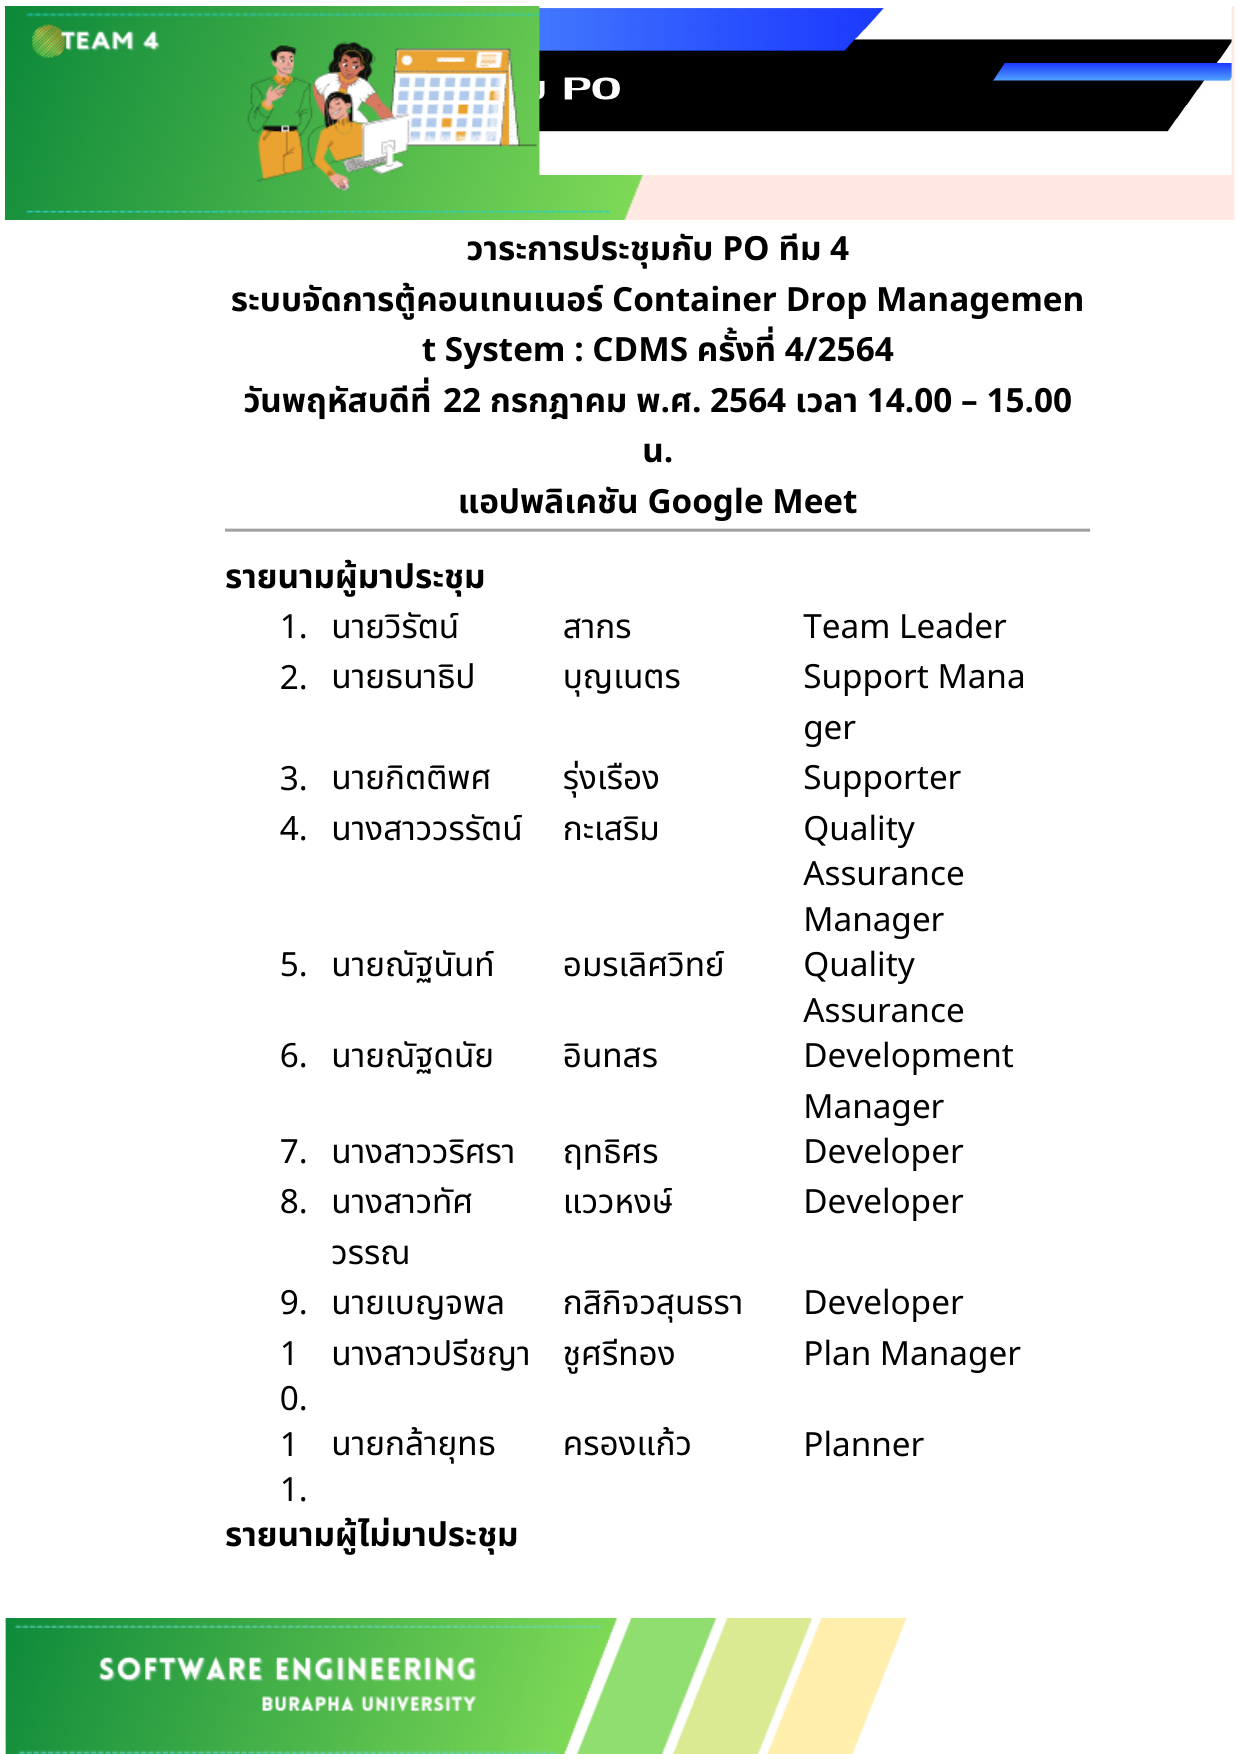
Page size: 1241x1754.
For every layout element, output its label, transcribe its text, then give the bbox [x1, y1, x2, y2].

table_cell นางสาววริศรา [320, 1128, 551, 1178]
picture [5, 0, 1235, 220]
table_cell นางสาววรรัตน์ [320, 805, 551, 941]
table_cell Developer [792, 1279, 1047, 1329]
table_cell กสิกิจวสุนธรา [551, 1279, 792, 1329]
table_cell Development Manager [792, 1032, 1047, 1128]
table_cell Plan Manager [792, 1330, 1047, 1420]
table_header นายวิรัตน์ [320, 603, 551, 653]
table_cell นายณัฐนันท์ [320, 941, 551, 1032]
table_cell 10. [268, 1330, 320, 1420]
table_cell 6. [268, 1032, 320, 1128]
table_cell แววหงษ์ [551, 1178, 792, 1279]
table_cell 5. [268, 941, 320, 1032]
picture [5, 1618, 1150, 1754]
table_cell 7. [268, 1128, 320, 1178]
table_cell รุ่งเรือง [551, 754, 792, 805]
table_cell Support Manager [792, 654, 1047, 754]
table_cell Planner [792, 1420, 1047, 1511]
table_cell นายเบญจพล [320, 1279, 551, 1329]
text รายนามผู้มาประชุม [225, 553, 1090, 603]
table_cell 3. [268, 754, 320, 805]
table_cell 2. [268, 654, 320, 754]
table_cell อมรเลิศวิทย์ [551, 941, 792, 1032]
table_cell นายกล้ายุทธ [320, 1420, 551, 1511]
table_cell Developer [792, 1178, 1047, 1279]
table_cell นายกิตติพศ [320, 754, 551, 805]
table_cell นางสาวทัศวรรณ [320, 1178, 551, 1279]
table_cell ครองแก้ว [551, 1420, 792, 1511]
table_header Team Leader [792, 603, 1047, 653]
table_cell อินทสร [551, 1032, 792, 1128]
table_cell Quality Assurance [792, 941, 1047, 1032]
table_cell บุญเนตร [551, 654, 792, 754]
text รายนามผู้ไม่มาประชุม [225, 1511, 1090, 1562]
table_cell 9. [268, 1279, 320, 1329]
table_cell ฤทธิศร [551, 1128, 792, 1178]
table_cell 8. [268, 1178, 320, 1279]
text วันพฤหัสบดีที่ 22 กรกฎาคม พ.ศ. 2564 เวลา 14.00 – 15.00 น. แอปพลิเคชัน Google Meet [225, 377, 1090, 528]
table_header สากร [551, 603, 792, 653]
table_cell ชูศรีทอง [551, 1330, 792, 1420]
table_cell 4. [268, 805, 320, 941]
table_cell นายธนาธิป [320, 654, 551, 754]
table_cell Supporter [792, 754, 1047, 805]
table_cell นายณัฐดนัย [320, 1032, 551, 1128]
table_cell กะเสริม [551, 805, 792, 941]
table_cell 11. [268, 1420, 320, 1511]
table_header 1. [268, 603, 320, 653]
table_cell Developer [792, 1128, 1047, 1178]
text วาระการประชุมกับ PO ทีม 4 ระบบจัดการตู้คอนเทนเนอร์ Container Drop Management System : CDMS ครั้งที่ 4/2564 [225, 225, 1090, 377]
table_cell นางสาวปรีชญา [320, 1330, 551, 1420]
table_cell Quality Assurance Manager [792, 805, 1047, 941]
